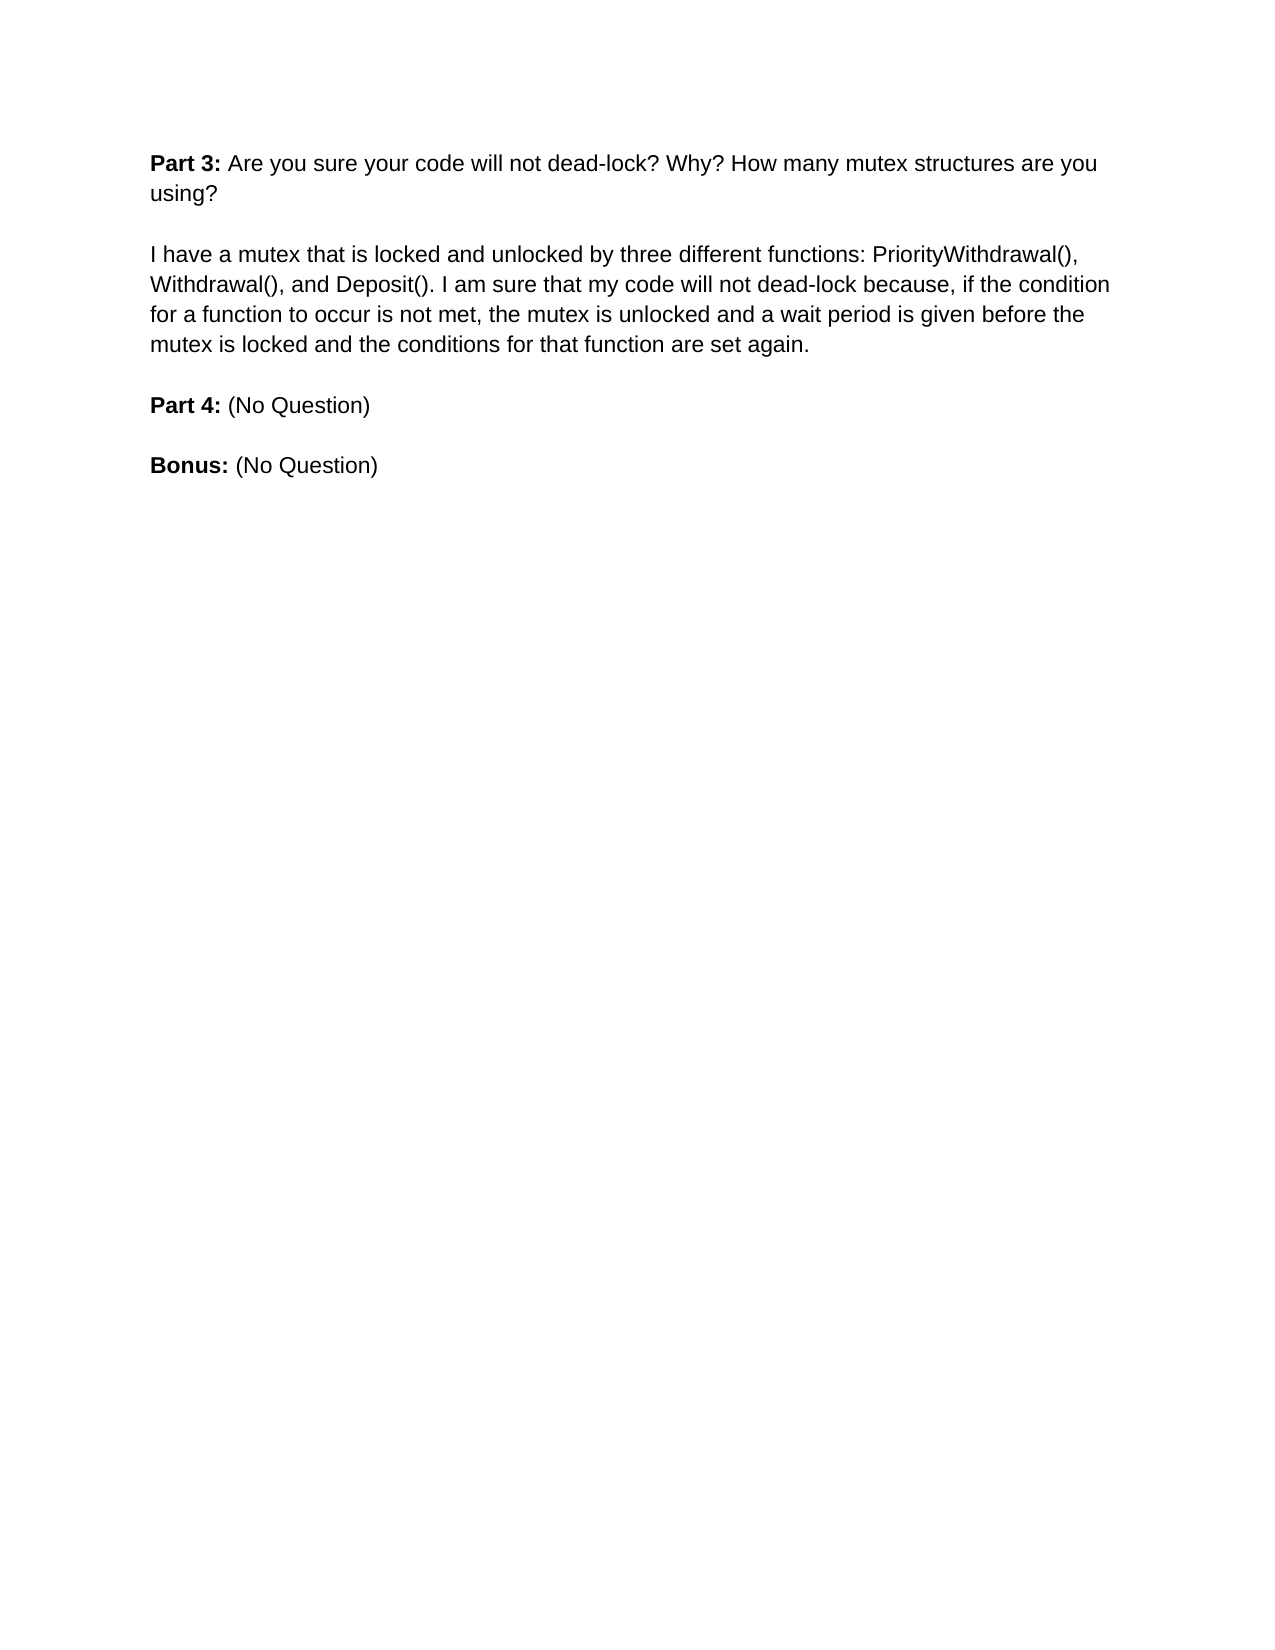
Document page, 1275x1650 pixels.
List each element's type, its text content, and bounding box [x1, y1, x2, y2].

text I have a mutex that is locked and unlocked by three different functions: PriorityWithdrawal(), Withdrawal(), and Deposit(). I am sure that my code will not dead-lock because, if the condition for a function to occur is not met, the mutex is unlocked and a wait period is given before the mutex is locked and the conditions for that function are set again. [150, 241, 1125, 358]
text Part 3: Are you sure your code will not dead-lock? Why? How many mutex structures are you using? [150, 150, 1125, 207]
text Bonus: (No Question) [150, 452, 1125, 478]
text Part 4: (No Question) [150, 392, 1125, 418]
